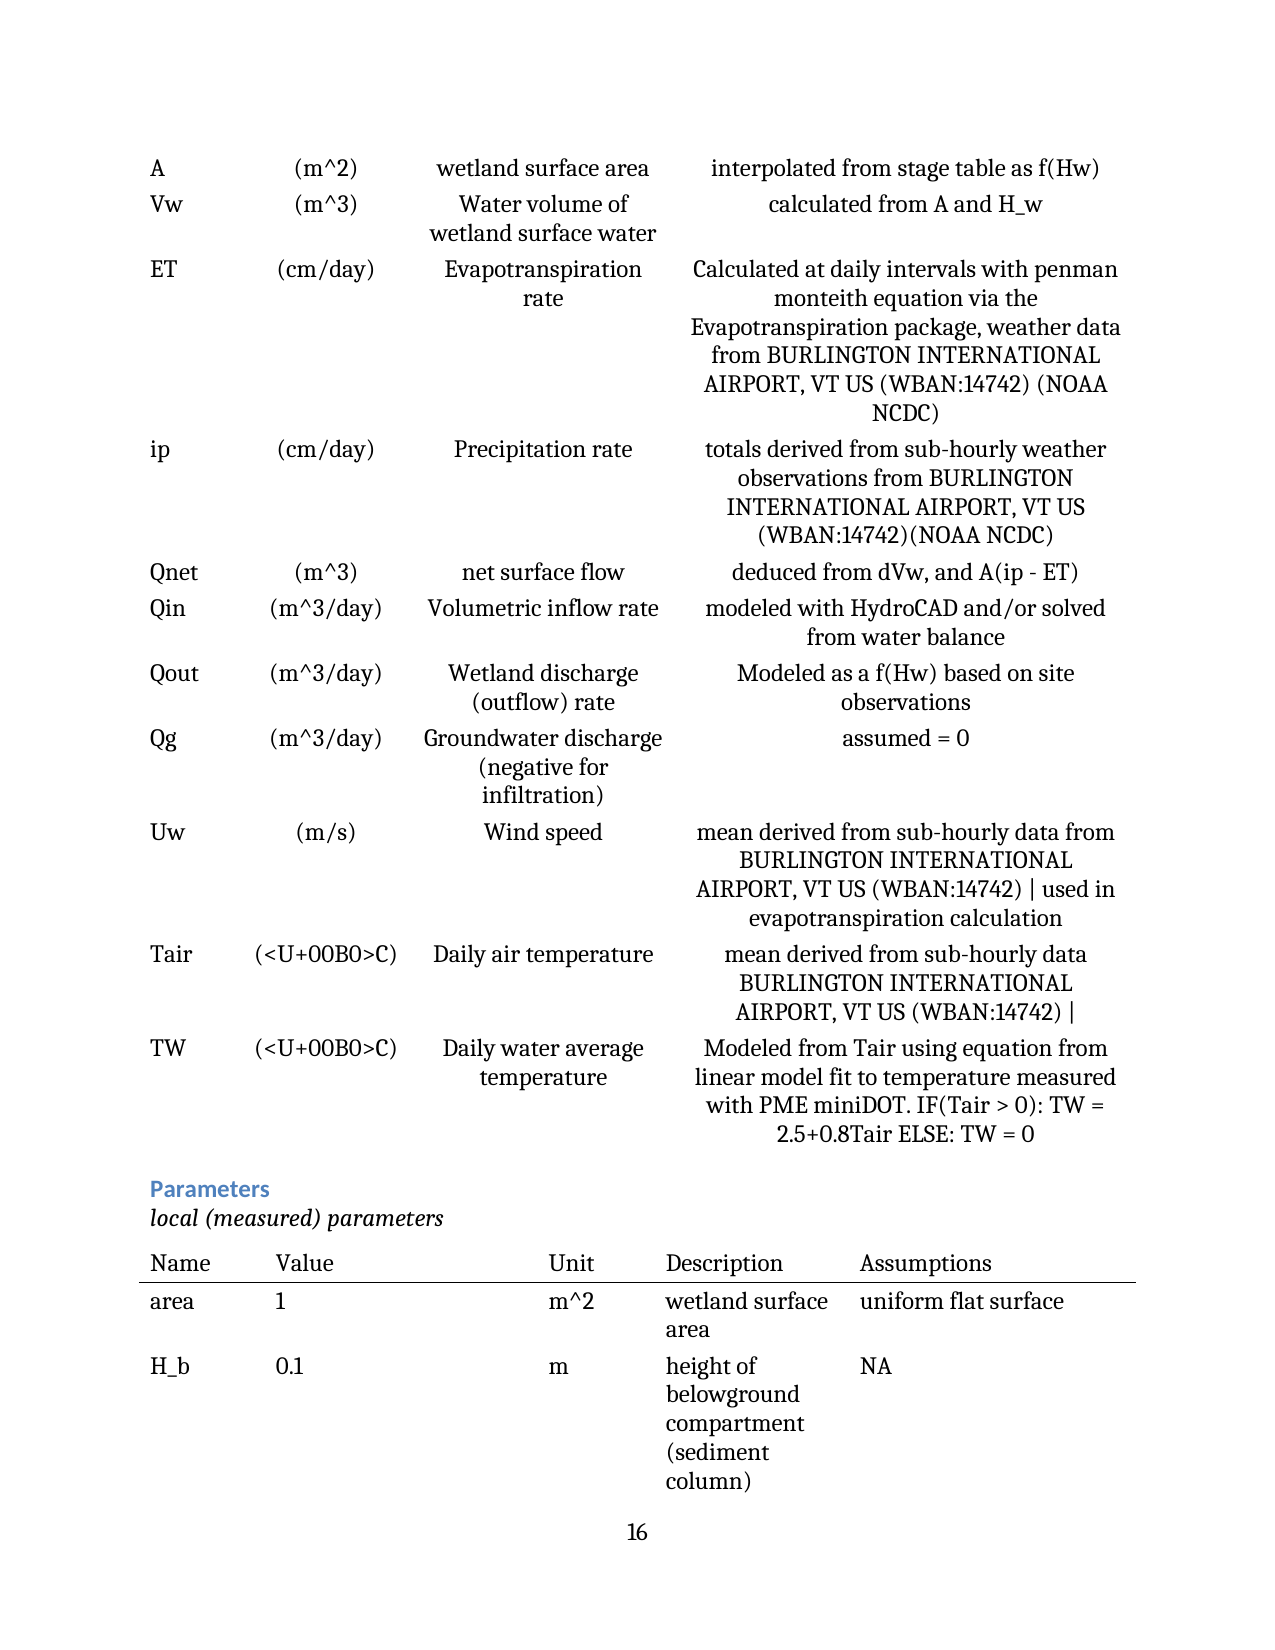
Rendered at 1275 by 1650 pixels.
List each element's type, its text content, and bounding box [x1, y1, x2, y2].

table_cell Evapotranspiration rate [411, 251, 675, 431]
table_cell NA [848, 1348, 1136, 1499]
table_cell Modeled from Tair using equation from linear model fit to temperature measured with PME miniDOT. IF(Tair > 0): TW = 2.5+0.8Tair ELSE: TW = 0 [675, 1030, 1136, 1152]
table_cell Volumetric inflow rate [411, 590, 675, 655]
table_cell TW [139, 1030, 241, 1152]
table_header Assumptions [848, 1245, 1136, 1281]
table_cell Modeled as a f(Hw) based on site observations [675, 655, 1136, 720]
table_header Description [654, 1245, 848, 1281]
table_cell wetland surface area [654, 1283, 848, 1348]
table_cell wetland surface area [411, 150, 675, 186]
table_cell Uw [139, 814, 241, 936]
table_cell Tair [139, 936, 241, 1030]
table_cell Daily water average temperature [411, 1030, 675, 1152]
table_cell Qout [139, 655, 241, 720]
table_header Name [139, 1245, 264, 1281]
table_cell calculated from A and H_w [675, 186, 1136, 251]
table_cell A [139, 150, 241, 186]
table_cell area [139, 1283, 264, 1348]
table_cell Groundwater discharge (negative for infiltration) [411, 720, 675, 814]
table_cell mean derived from sub-hourly data BURLINGTON INTERNATIONAL AIRPORT, VT US (WBAN:14742) | [675, 936, 1136, 1030]
table_cell Wind speed [411, 814, 675, 936]
table_cell (cm/day) [241, 251, 411, 431]
table_header Value [264, 1245, 537, 1281]
table_cell Calculated at daily intervals with penman monteith equation via the Evapotranspiration package, weather data from BURLINGTON INTERNATIONAL AIRPORT, VT US (WBAN:14742) (NOAA NCDC) [675, 251, 1136, 431]
table_cell deduced from dVw, and A(ip - ET) [675, 554, 1136, 590]
table_cell Daily air temperature [411, 936, 675, 1030]
table_cell uniform flat surface [848, 1283, 1136, 1348]
table_cell (m^3/day) [241, 720, 411, 814]
table_cell m^2 [537, 1283, 654, 1348]
table_cell Qg [139, 720, 241, 814]
table_cell mean derived from sub-hourly data from BURLINGTON INTERNATIONAL AIRPORT, VT US (WBAN:14742) | used in evapotranspiration calculation [675, 814, 1136, 936]
table_cell m [537, 1348, 654, 1499]
table_cell Wetland discharge (outflow) rate [411, 655, 675, 720]
table_cell (m^3/day) [241, 590, 411, 655]
table_cell (m^2) [241, 150, 411, 186]
table_cell (m^3) [241, 186, 411, 251]
table_cell assumed = 0 [675, 720, 1136, 814]
table_cell (m^3/day) [241, 655, 411, 720]
subtitle Parameters [150, 1173, 1125, 1204]
table_cell Qnet [139, 554, 241, 590]
table_cell (<U+00B0>C) [241, 1030, 411, 1152]
text local (measured) parameters [150, 1204, 1125, 1233]
table_header Unit [537, 1245, 654, 1281]
table_cell interpolated from stage table as f(Hw) [675, 150, 1136, 186]
table_cell Water volume of wetland surface water [411, 186, 675, 251]
table_cell height of belowground compartment (sediment column) [654, 1348, 848, 1499]
table_cell Qin [139, 590, 241, 655]
table_cell ET [139, 251, 241, 431]
table_cell Precipitation rate [411, 431, 675, 554]
table_cell (m/s) [241, 814, 411, 936]
table_cell ip [139, 431, 241, 554]
table_cell net surface flow [411, 554, 675, 590]
table_cell 0.1 [264, 1348, 537, 1499]
table_cell (m^3) [241, 554, 411, 590]
table_cell 1 [264, 1283, 537, 1348]
table_cell totals derived from sub-hourly weather observations from BURLINGTON INTERNATIONAL AIRPORT, VT US (WBAN:14742)(NOAA NCDC) [675, 431, 1136, 554]
table_cell Vw [139, 186, 241, 251]
table_cell H_b [139, 1348, 264, 1499]
table_cell modeled with HydroCAD and/or solved from water balance [675, 590, 1136, 655]
table_cell (cm/day) [241, 431, 411, 554]
table_cell (<U+00B0>C) [241, 936, 411, 1030]
